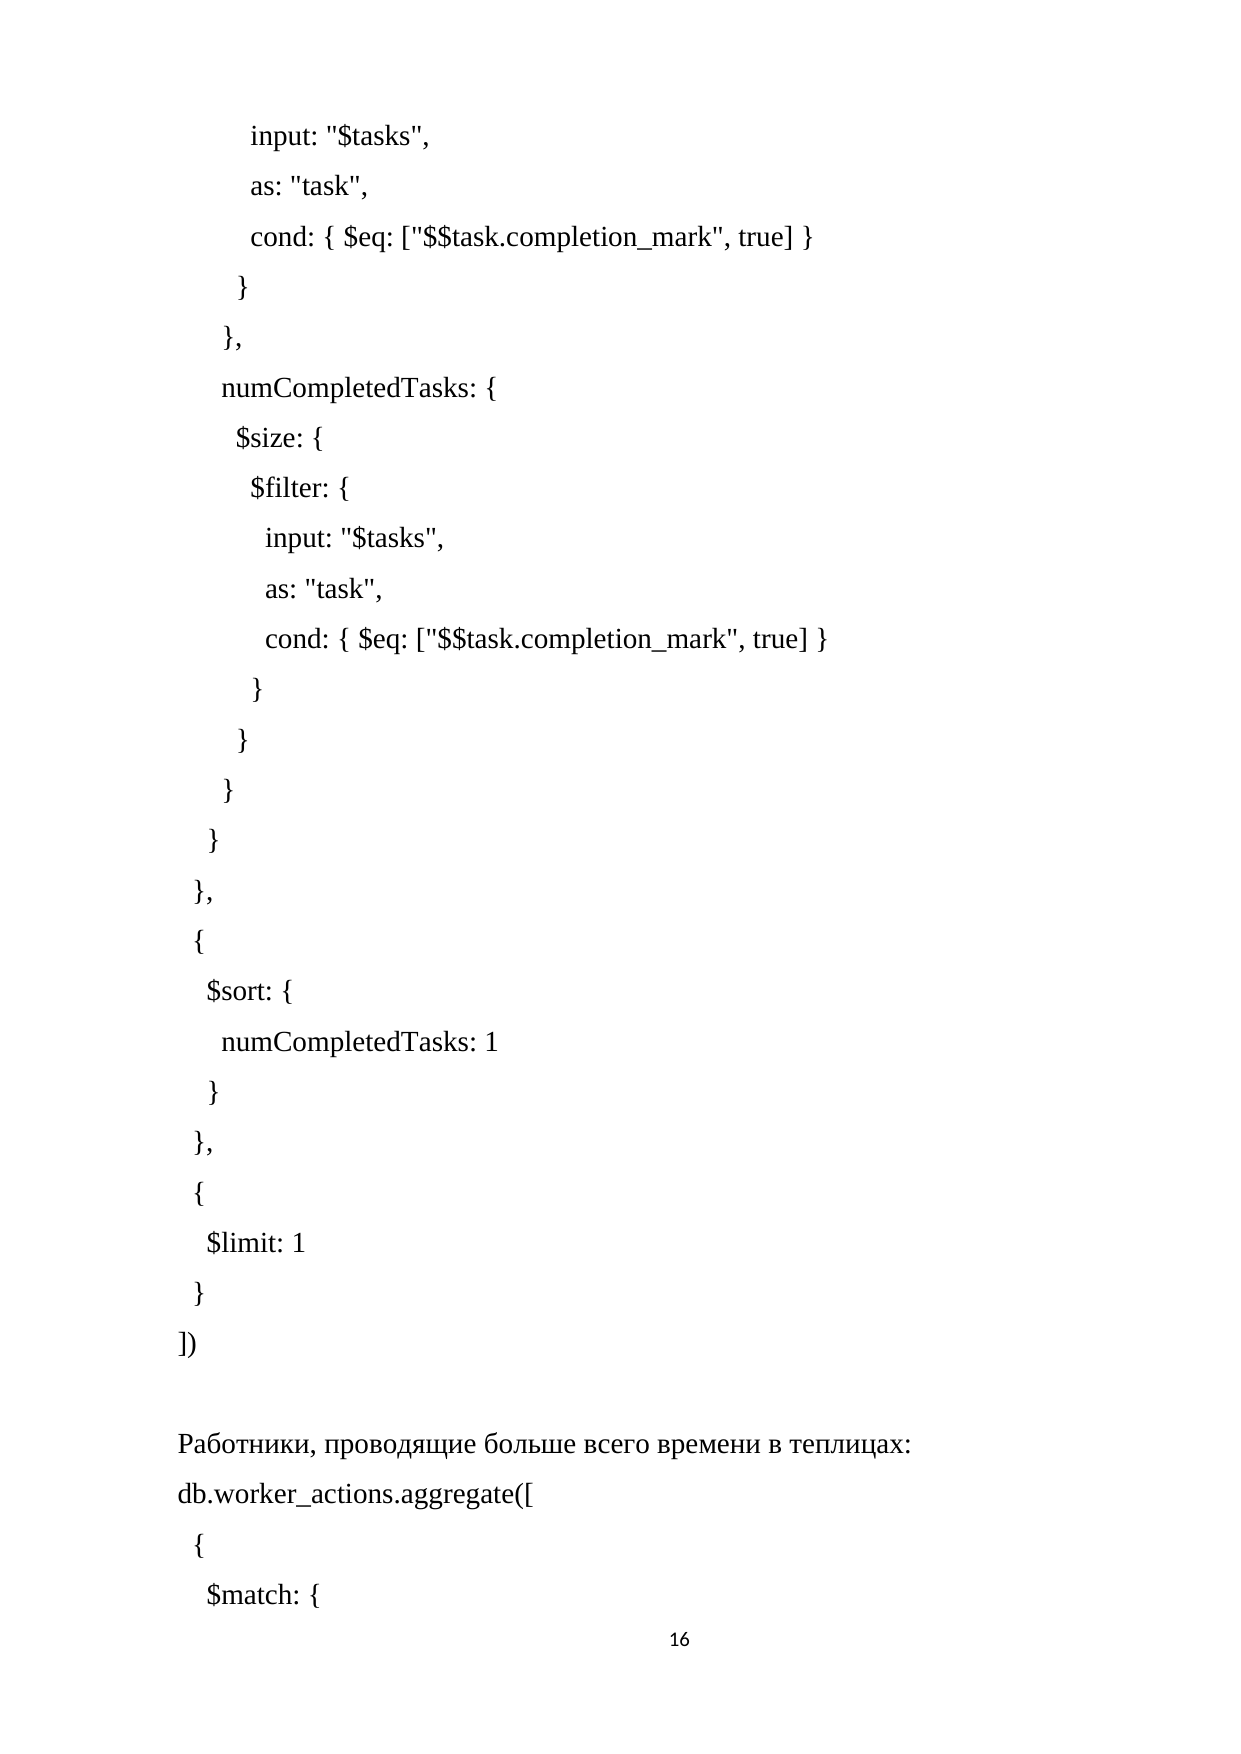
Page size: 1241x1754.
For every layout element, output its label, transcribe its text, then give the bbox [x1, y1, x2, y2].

text cond: { $eq: ["$$task.completion_mark", true] } [177, 219, 1181, 252]
text }, [177, 319, 1181, 353]
text input: "$tasks", [177, 521, 1181, 554]
text { [177, 1527, 1181, 1560]
text numCompletedTasks: 1 [177, 1024, 1181, 1057]
text $match: { [177, 1577, 1181, 1611]
text } [177, 772, 1181, 806]
text } [177, 269, 1181, 303]
text ]) [177, 1326, 1181, 1359]
text } [177, 672, 1181, 705]
text } [177, 722, 1181, 755]
text } [177, 822, 1181, 856]
text }, [177, 1124, 1181, 1158]
text }, [177, 873, 1181, 906]
text numCompletedTasks: { [177, 370, 1181, 403]
text $filter: { [177, 470, 1181, 504]
text as: "task", [177, 168, 1181, 202]
text } [177, 1074, 1181, 1108]
text as: "task", [177, 571, 1181, 604]
text $limit: 1 [177, 1225, 1181, 1258]
text { [177, 1175, 1181, 1208]
text cond: { $eq: ["$$task.completion_mark", true] } [177, 621, 1181, 655]
text db.worker_actions.aggregate([ [177, 1477, 1181, 1510]
text $size: { [177, 420, 1181, 453]
text Работники, проводящие больше всего времени в теплицах: [177, 1426, 1181, 1460]
text input: "$tasks", [177, 118, 1181, 152]
text $sort: { [177, 973, 1181, 1007]
text } [177, 1275, 1181, 1309]
text { [177, 923, 1181, 957]
